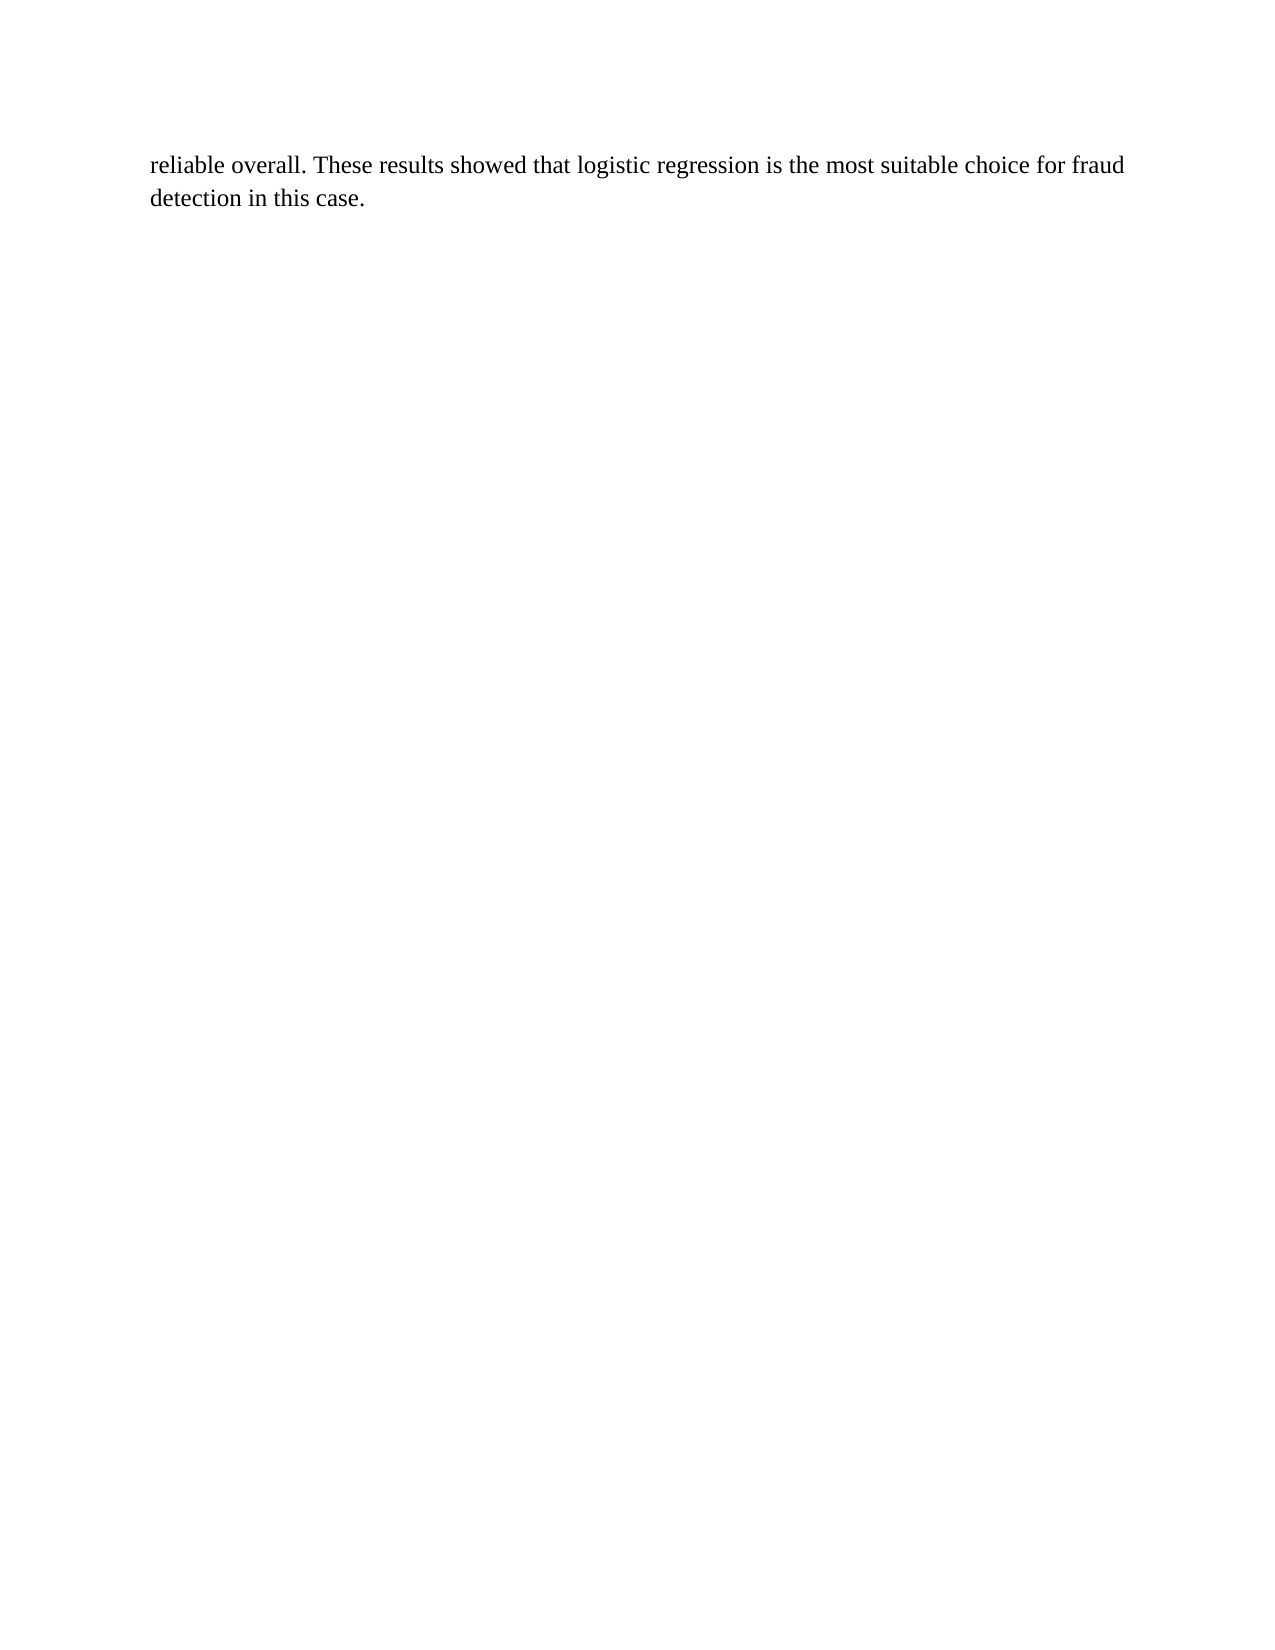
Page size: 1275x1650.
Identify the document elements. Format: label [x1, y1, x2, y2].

text [150, 150, 1125, 212]
